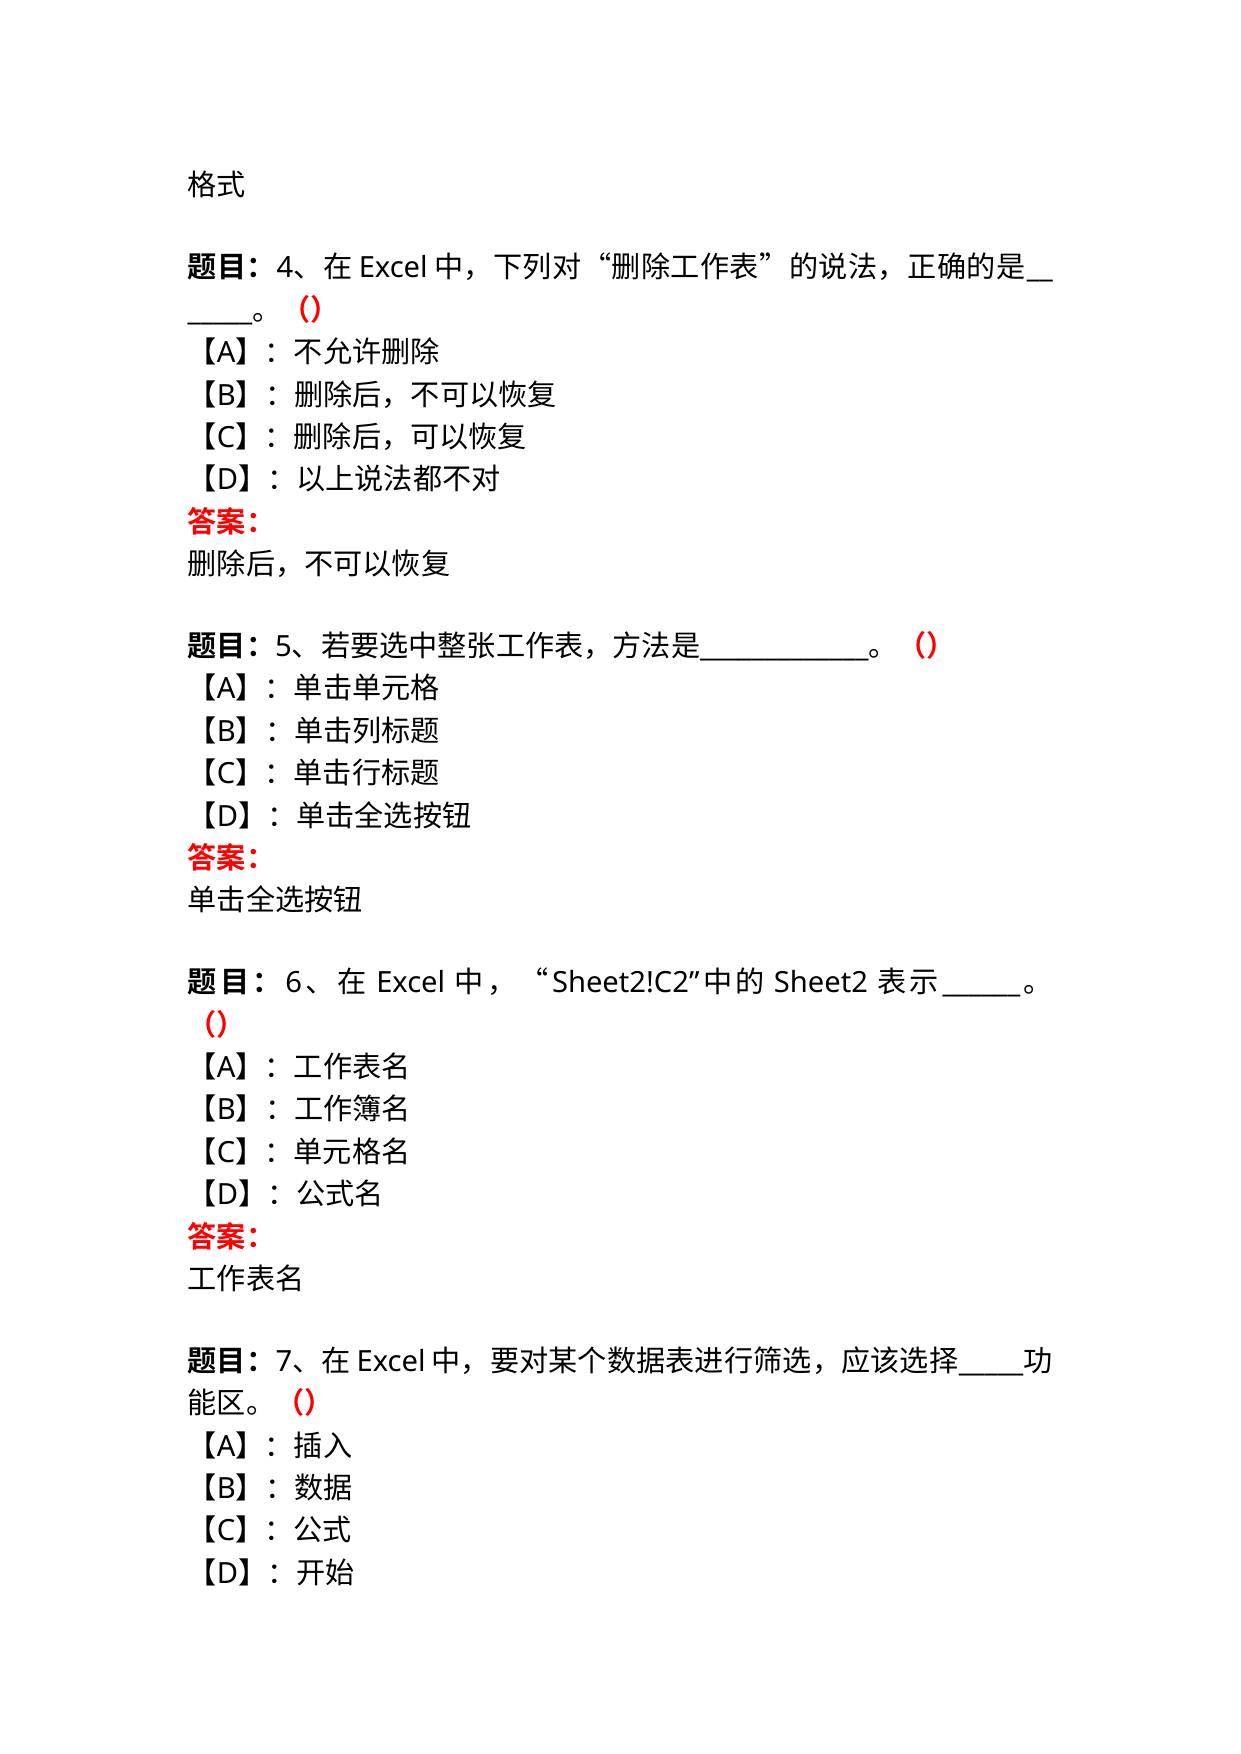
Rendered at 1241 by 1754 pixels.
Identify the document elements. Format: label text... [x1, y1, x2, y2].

text 【D】：开始 [187, 1549, 1053, 1592]
text 【C】：公式 [187, 1507, 1053, 1549]
text 【C】：删除后，可以恢复 [187, 413, 1053, 456]
text 【B】：单击列标题 [187, 707, 1053, 750]
text 【B】：删除后，不可以恢复 [187, 371, 1053, 413]
text 题目：4、在Excel中，下列对“删除工作表”的说法，正确的是_______。（） [187, 244, 1053, 329]
text 【D】：以上说法都不对 [187, 456, 1053, 498]
text 工作表名 [187, 1255, 1053, 1298]
text 【B】：工作簿名 [187, 1086, 1053, 1128]
text 答案： [187, 1213, 1053, 1255]
text 格式 [187, 162, 1053, 204]
text 答案： [187, 834, 1053, 877]
text 题目：6、在Excel中，“Sheet2!C2”中的Sheet2表示______。（） [187, 959, 1053, 1043]
text 【D】：单击全选按钮 [187, 792, 1053, 834]
text 【B】：数据 [187, 1464, 1053, 1507]
text 单击全选按钮 [187, 877, 1053, 919]
text 【C】：单元格名 [187, 1128, 1053, 1171]
text 题目：5、若要选中整张工作表，方法是_____________。（） [187, 623, 1053, 665]
text 题目：7、在Excel中，要对某个数据表进行筛选，应该选择_____功能区。（） [187, 1337, 1053, 1422]
text 【A】：不允许删除 [187, 329, 1053, 371]
text 答案： [187, 498, 1053, 541]
text 【A】：单击单元格 [187, 665, 1053, 707]
text 【A】：工作表名 [187, 1043, 1053, 1086]
text 【D】：公式名 [187, 1171, 1053, 1213]
text 【A】：插入 [187, 1422, 1053, 1464]
text 删除后，不可以恢复 [187, 541, 1053, 583]
text 【C】：单击行标题 [187, 750, 1053, 792]
